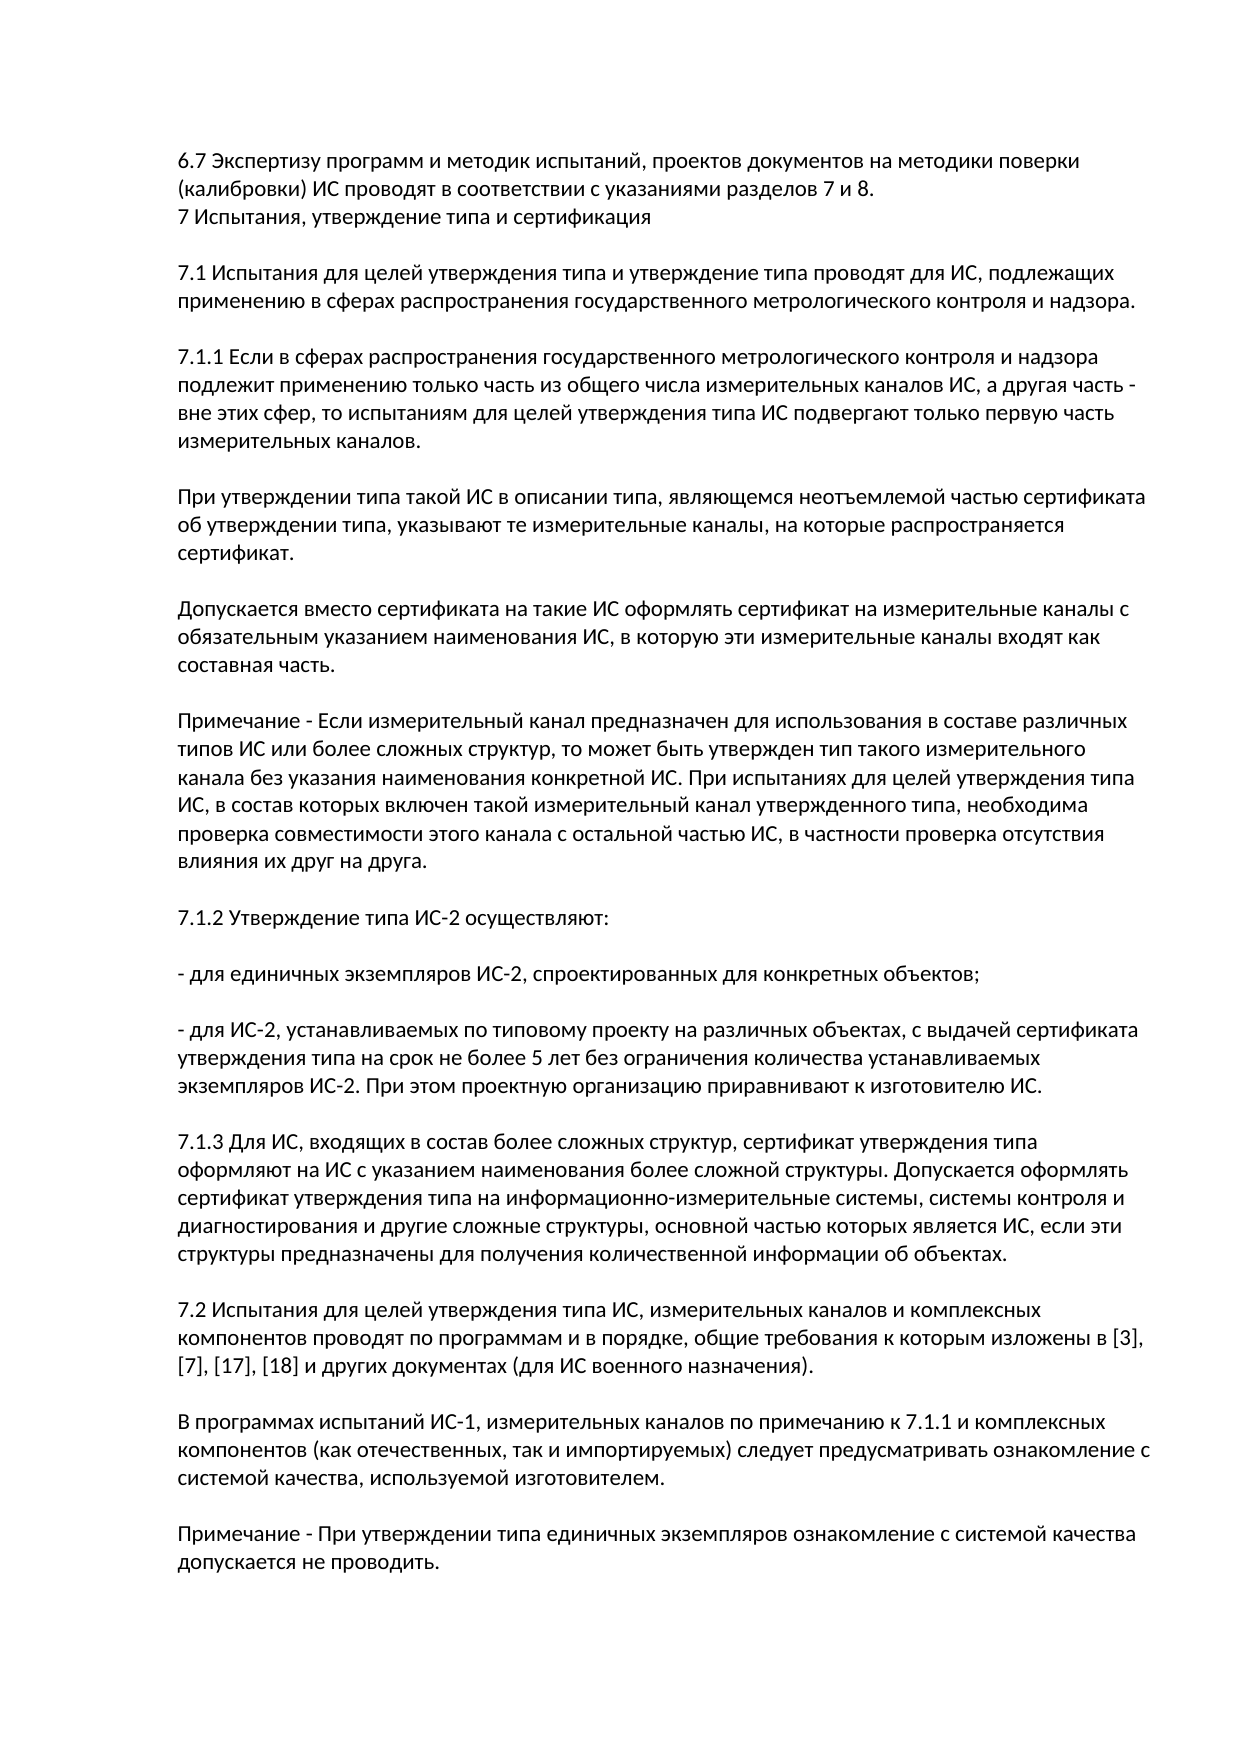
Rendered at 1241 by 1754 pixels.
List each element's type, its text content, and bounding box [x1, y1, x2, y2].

text 7.2 Испытания для целей утверждения типа ИС, измерительных каналов и комплексных компонентов проводят по программам и в порядке, общие требования к которым изложены в [3], [7], [17], [18] и других документах (для ИС военного назначения). [177, 1295, 1152, 1379]
text В программах испытаний ИС-1, измерительных каналов по примечанию к 7.1.1 и комплексных компонентов (как отечественных, так и импортируемых) следует предусматривать ознакомление с системой качества, используемой изготовителем. [177, 1407, 1152, 1491]
text Примечание - Если измерительный канал предназначен для использования в составе различных типов ИС или более сложных структур, то может быть утвержден тип такого измерительного канала без указания наименования конкретной ИС. При испытаниях для целей утверждения типа ИС, в состав которых включен такой измерительный канал утвержденного типа, необходима проверка совместимости этого канала с остальной частью ИС, в частности проверка отсутствия влияния их друг на друга. [177, 707, 1152, 875]
text 6.7 Экспертизу программ и методик испытаний, проектов документов на методики поверки (калибровки) ИС проводят в соответствии с указаниями разделов 7 и 8. [177, 146, 1152, 202]
text 7.1.1 Если в сферах распространения государственного метрологического контроля и надзора подлежит применению только часть из общего числа измерительных каналов ИС, а другая часть - вне этих сфер, то испытаниям для целей утверждения типа ИС подвергают только первую часть измерительных каналов. [177, 342, 1152, 454]
text При утверждении типа такой ИС в описании типа, являющемся неотъемлемой частью сертификата об утверждении типа, указывают те измерительные каналы, на которые распространяется сертификат. [177, 482, 1152, 566]
text Допускается вместо сертификата на такие ИС оформлять сертификат на измерительные каналы с обязательным указанием наименования ИС, в которую эти измерительные каналы входят как составная часть. [177, 594, 1152, 678]
text 7.1.3 Для ИС, входящих в состав более сложных структур, сертификат утверждения типа оформляют на ИС с указанием наименования более сложной структуры. Допускается оформлять сертификат утверждения типа на информационно-измерительные системы, системы контроля и диагностирования и другие сложные структуры, основной частью которых является ИС, если эти структуры предназначены для получения количественной информации об объектах. [177, 1127, 1152, 1267]
text 7 Испытания, утверждение типа и сертификация [177, 202, 1152, 230]
text - для единичных экземпляров ИС-2, спроектированных для конкретных объектов; [177, 959, 1152, 987]
text 7.1 Испытания для целей утверждения типа и утверждение типа проводят для ИС, подлежащих применению в сферах распространения государственного метрологического контроля и надзора. [177, 258, 1152, 314]
text 7.1.2 Утверждение типа ИС-2 осуществляют: [177, 903, 1152, 931]
text Примечание - При утверждении типа единичных экземпляров ознакомление с системой качества допускается не проводить. [177, 1519, 1152, 1575]
text - для ИС-2, устанавливаемых по типовому проекту на различных объектах, с выдачей сертификата утверждения типа на срок не более 5 лет без ограничения количества устанавливаемых экземпляров ИС-2. При этом проектную организацию приравнивают к изготовителю ИС. [177, 1015, 1152, 1099]
